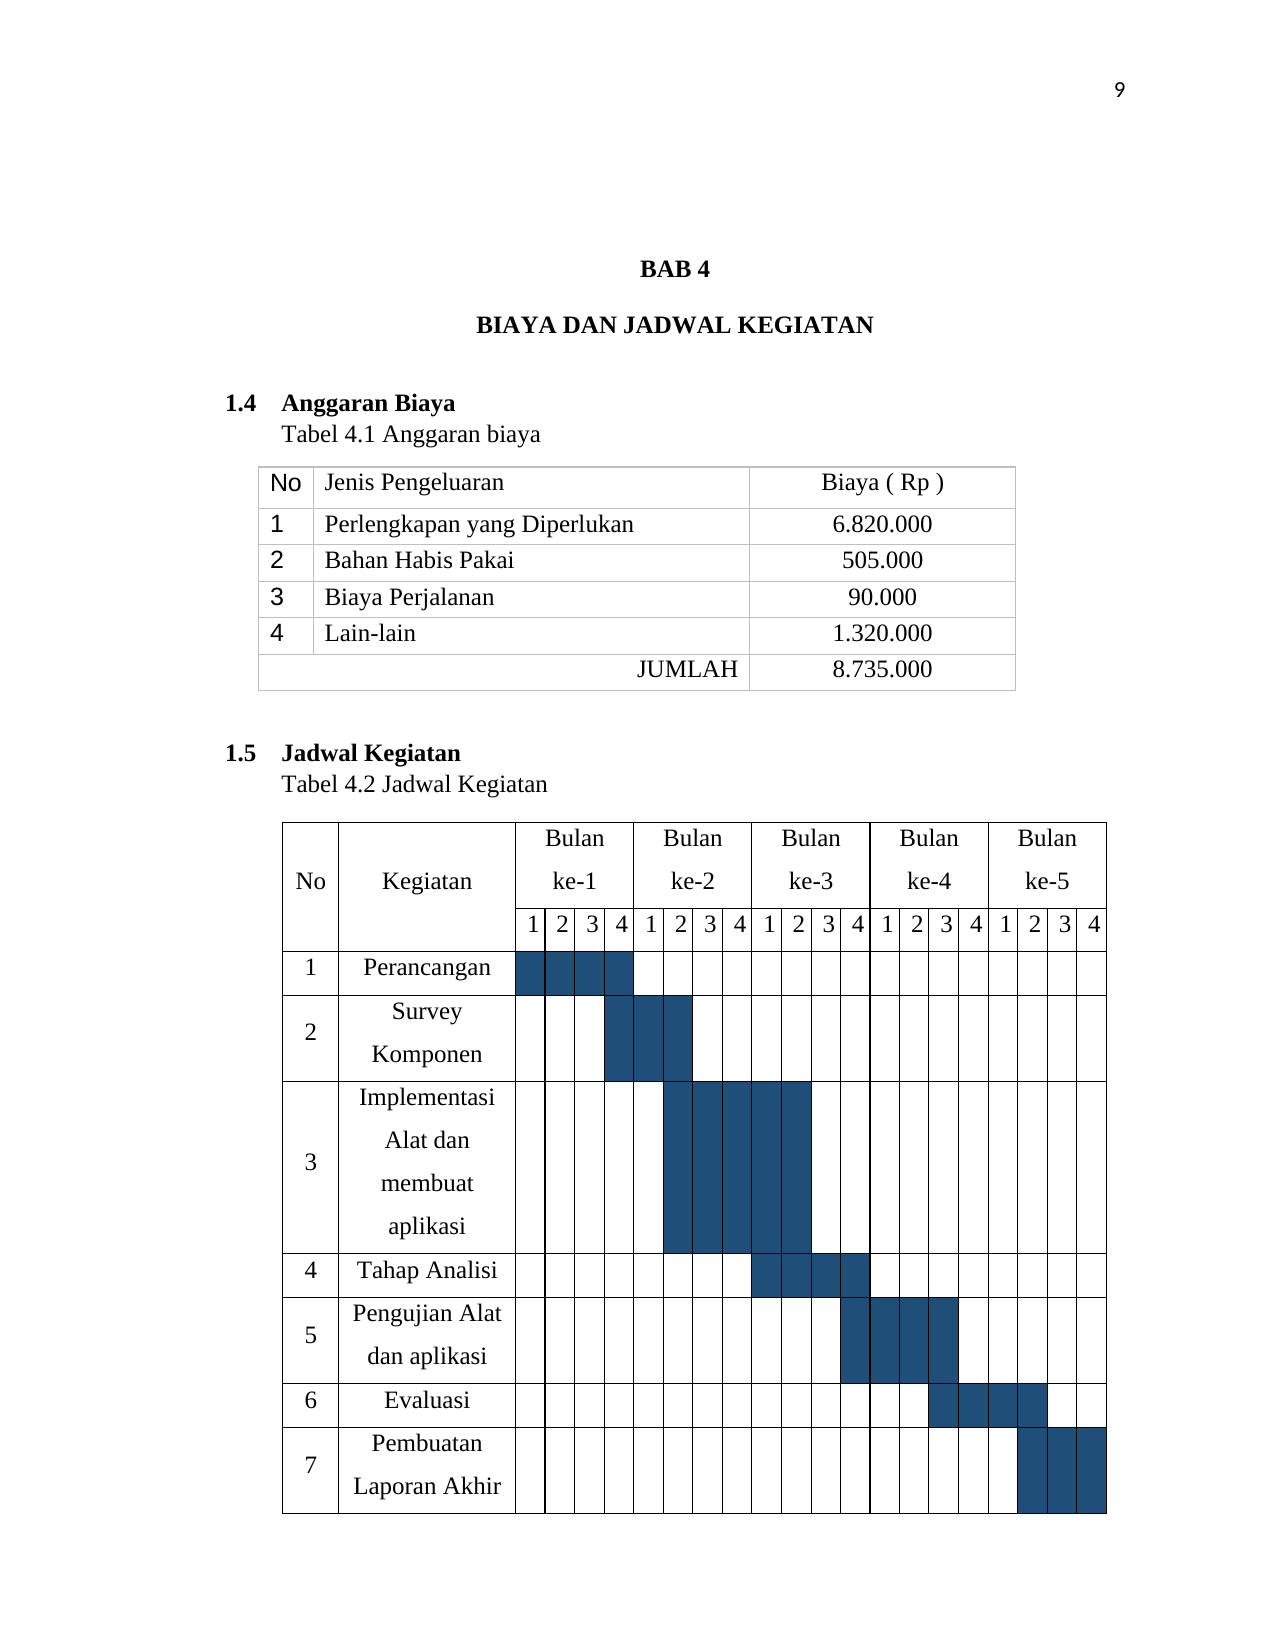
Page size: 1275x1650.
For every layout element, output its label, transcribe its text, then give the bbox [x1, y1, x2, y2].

table_cell [841, 1428, 869, 1513]
table_cell [693, 952, 722, 995]
table_cell [841, 1082, 869, 1253]
table_cell 4 [723, 909, 751, 951]
table_cell [782, 1384, 811, 1427]
table_cell [959, 1298, 988, 1383]
table_cell [1077, 952, 1106, 995]
table_cell [929, 1428, 958, 1513]
table_cell [929, 996, 958, 1081]
table_cell [929, 1254, 958, 1297]
table_cell [546, 952, 574, 995]
table_cell [575, 1298, 604, 1383]
table_cell Biaya Perjalanan [314, 582, 749, 617]
table_cell 1 [989, 909, 1017, 951]
text Tabel 4.2 Jadwal Kegiatan [281, 769, 1125, 798]
table_cell Perlengkapan yang Diperlukan [314, 509, 749, 544]
table_cell [634, 1254, 663, 1297]
table_cell 1 [283, 952, 338, 995]
table_cell [664, 1082, 692, 1253]
table_header No [259, 468, 313, 508]
table_header Bulan ke-4 [871, 823, 988, 908]
table_cell [1018, 952, 1047, 995]
table_cell 6.820.000 [750, 509, 1015, 544]
table_cell [723, 952, 751, 995]
table_cell [605, 1082, 633, 1253]
table_cell [989, 952, 1017, 995]
table_cell [634, 1384, 663, 1427]
table_cell Survey Komponen [339, 996, 515, 1081]
table_cell [575, 952, 604, 995]
table_cell [959, 996, 988, 1081]
table_cell [989, 1428, 1017, 1513]
table_header Bulan ke-3 [752, 823, 869, 908]
table_cell Perancangan [339, 952, 515, 995]
table_cell 2 [546, 909, 574, 951]
table_cell [752, 1428, 781, 1513]
table_cell 1.320.000 [750, 618, 1015, 653]
table_cell [900, 952, 928, 995]
table_cell [1018, 1298, 1047, 1383]
table_cell 4 [605, 909, 633, 951]
table_cell 6 [283, 1384, 338, 1427]
table_cell [664, 996, 692, 1081]
table_cell [546, 1298, 574, 1383]
table_cell [1077, 1254, 1106, 1297]
table_cell [782, 1254, 811, 1297]
table_cell [1048, 952, 1076, 995]
table_cell [1077, 1082, 1106, 1253]
table_cell [929, 1384, 958, 1427]
table_cell [605, 1254, 633, 1297]
table_cell [634, 996, 663, 1081]
table_cell [693, 1254, 722, 1297]
table_cell [900, 1298, 928, 1383]
table_cell [664, 1384, 692, 1427]
table_cell [546, 996, 574, 1081]
table_cell Pembuatan Laporan Akhir [339, 1428, 515, 1513]
table_cell 4 [283, 1254, 338, 1297]
table_cell [812, 996, 840, 1081]
table_cell [664, 1254, 692, 1297]
table_cell [871, 996, 899, 1081]
table_cell 3 [929, 909, 958, 951]
table_cell Tahap Analisi [339, 1254, 515, 1297]
table_cell [693, 1082, 722, 1253]
table_cell [516, 952, 544, 995]
table_cell [1077, 996, 1106, 1081]
table_cell [723, 1254, 751, 1297]
table_cell [812, 1428, 840, 1513]
table_cell [782, 1428, 811, 1513]
table_cell [959, 1428, 988, 1513]
table_cell [989, 1384, 1017, 1427]
table_cell [546, 1082, 574, 1253]
table_cell [871, 952, 899, 995]
table_cell [546, 1428, 574, 1513]
table_cell [1048, 996, 1076, 1081]
table_cell 4 [259, 618, 313, 653]
table_cell [516, 1384, 544, 1427]
table_cell [900, 1082, 928, 1253]
table_cell [929, 1298, 958, 1383]
table_cell [605, 996, 633, 1081]
table_cell [634, 1298, 663, 1383]
table_cell 2 [259, 545, 313, 581]
table_cell [841, 1298, 869, 1383]
table_cell [1018, 1428, 1047, 1513]
table_cell [1018, 1254, 1047, 1297]
table_cell 2 [1018, 909, 1047, 951]
table_cell 2 [900, 909, 928, 951]
table_cell [959, 1384, 988, 1427]
table_cell [812, 952, 840, 995]
table_cell [723, 1428, 751, 1513]
table_cell [516, 1428, 544, 1513]
table_cell [752, 1254, 781, 1297]
table_cell [989, 1254, 1017, 1297]
table_cell [693, 996, 722, 1081]
table_cell [605, 1298, 633, 1383]
table_cell [929, 1082, 958, 1253]
table_cell [575, 1254, 604, 1297]
table_cell [752, 952, 781, 995]
table_cell [871, 1384, 899, 1427]
table_cell [782, 952, 811, 995]
table_cell [546, 1384, 574, 1427]
table_cell 90.000 [750, 582, 1015, 617]
table_cell [516, 996, 544, 1081]
table_cell Implementasi Alat dan membuat aplikasi [339, 1082, 515, 1253]
table_cell 1 [634, 909, 663, 951]
table_cell [575, 996, 604, 1081]
table_cell 1 [871, 909, 899, 951]
table_cell [782, 1082, 811, 1253]
table_cell [516, 1082, 544, 1253]
table_cell [1018, 996, 1047, 1081]
table_cell [1077, 1428, 1106, 1513]
table_cell 1 [516, 909, 544, 951]
table_cell [871, 1428, 899, 1513]
table_cell [1048, 1254, 1076, 1297]
table_cell [900, 996, 928, 1081]
table_cell [664, 1298, 692, 1383]
table_cell [900, 1384, 928, 1427]
table_cell 3 [259, 582, 313, 617]
table_cell Pengujian Alat dan aplikasi [339, 1298, 515, 1383]
subtitle Jadwal Kegiatan [225, 738, 1125, 767]
table_cell [841, 1254, 869, 1297]
table_cell 3 [575, 909, 604, 951]
table_cell [841, 952, 869, 995]
table_cell 8.735.000 [750, 655, 1015, 690]
table_header No [283, 823, 338, 951]
table_cell [812, 1254, 840, 1297]
table_cell [841, 1384, 869, 1427]
table_cell [693, 1384, 722, 1427]
table_cell [752, 1384, 781, 1427]
subtitle Anggaran Biaya [225, 388, 1125, 416]
table_cell [1048, 1384, 1076, 1427]
subtitle BAB 4 [225, 254, 1125, 282]
subtitle BIAYA DAN JADWAL KEGIATAN [225, 310, 1125, 338]
table_cell 2 [664, 909, 692, 951]
table_cell [516, 1298, 544, 1383]
table_cell [900, 1428, 928, 1513]
table_cell 3 [283, 1082, 338, 1253]
table_cell [752, 1082, 781, 1253]
table_cell 505.000 [750, 545, 1015, 581]
table_cell [516, 1254, 544, 1297]
table_cell 2 [782, 909, 811, 951]
table_cell [1018, 1384, 1047, 1427]
table_cell [1048, 1428, 1076, 1513]
table_cell JUMLAH [259, 655, 749, 690]
table_header Kegiatan [339, 823, 515, 951]
table_cell 1 [259, 509, 313, 544]
table_cell 5 [283, 1298, 338, 1383]
table_cell [693, 1298, 722, 1383]
text Tabel 4.1 Anggaran biaya [225, 419, 1125, 447]
table_cell [871, 1298, 899, 1383]
table_cell [664, 1428, 692, 1513]
table_cell [1048, 1082, 1076, 1253]
table_cell [812, 1082, 840, 1253]
table_cell 4 [841, 909, 869, 951]
table_cell [1077, 1384, 1106, 1427]
table_cell Bahan Habis Pakai [314, 545, 749, 581]
table_cell [1018, 1082, 1047, 1253]
table_cell [871, 1082, 899, 1253]
table_cell [900, 1254, 928, 1297]
table_cell 3 [693, 909, 722, 951]
table_cell 7 [283, 1428, 338, 1513]
table_cell [605, 1384, 633, 1427]
table_cell [1077, 1298, 1106, 1383]
table_cell [929, 952, 958, 995]
table_cell [634, 952, 663, 995]
table_cell [605, 952, 633, 995]
table_cell [782, 996, 811, 1081]
table_cell 3 [1048, 909, 1076, 951]
table_cell 4 [1077, 909, 1106, 951]
table_cell [723, 1298, 751, 1383]
table_header Jenis Pengeluaran [314, 468, 749, 508]
table_cell [575, 1384, 604, 1427]
table_cell [664, 952, 692, 995]
table_cell [989, 996, 1017, 1081]
table_cell [693, 1428, 722, 1513]
table_cell [634, 1428, 663, 1513]
table_cell [1048, 1298, 1076, 1383]
table_header Biaya ( Rp ) [750, 468, 1015, 508]
table_cell [723, 996, 751, 1081]
table_cell [752, 1298, 781, 1383]
table_cell Lain-lain [314, 618, 749, 653]
table_cell [575, 1082, 604, 1253]
table_cell [752, 996, 781, 1081]
table_cell 4 [959, 909, 988, 951]
table_cell [959, 1254, 988, 1297]
table_cell [959, 952, 988, 995]
table_header Bulan ke-1 [516, 823, 633, 908]
table_cell [575, 1428, 604, 1513]
table_cell [723, 1384, 751, 1427]
table_cell [782, 1298, 811, 1383]
table_header Bulan ke-5 [989, 823, 1106, 908]
table_cell [989, 1082, 1017, 1253]
table_cell 3 [812, 909, 840, 951]
table_cell [959, 1082, 988, 1253]
table_cell [546, 1254, 574, 1297]
table_header Bulan ke-2 [634, 823, 751, 908]
table_cell [989, 1298, 1017, 1383]
table_cell [871, 1254, 899, 1297]
table_cell [812, 1298, 840, 1383]
table_cell 1 [752, 909, 781, 951]
table_cell [634, 1082, 663, 1253]
table_cell Evaluasi [339, 1384, 515, 1427]
table_cell [605, 1428, 633, 1513]
table_cell [723, 1082, 751, 1253]
table_cell 2 [283, 996, 338, 1081]
table_cell [841, 996, 869, 1081]
table_cell [812, 1384, 840, 1427]
